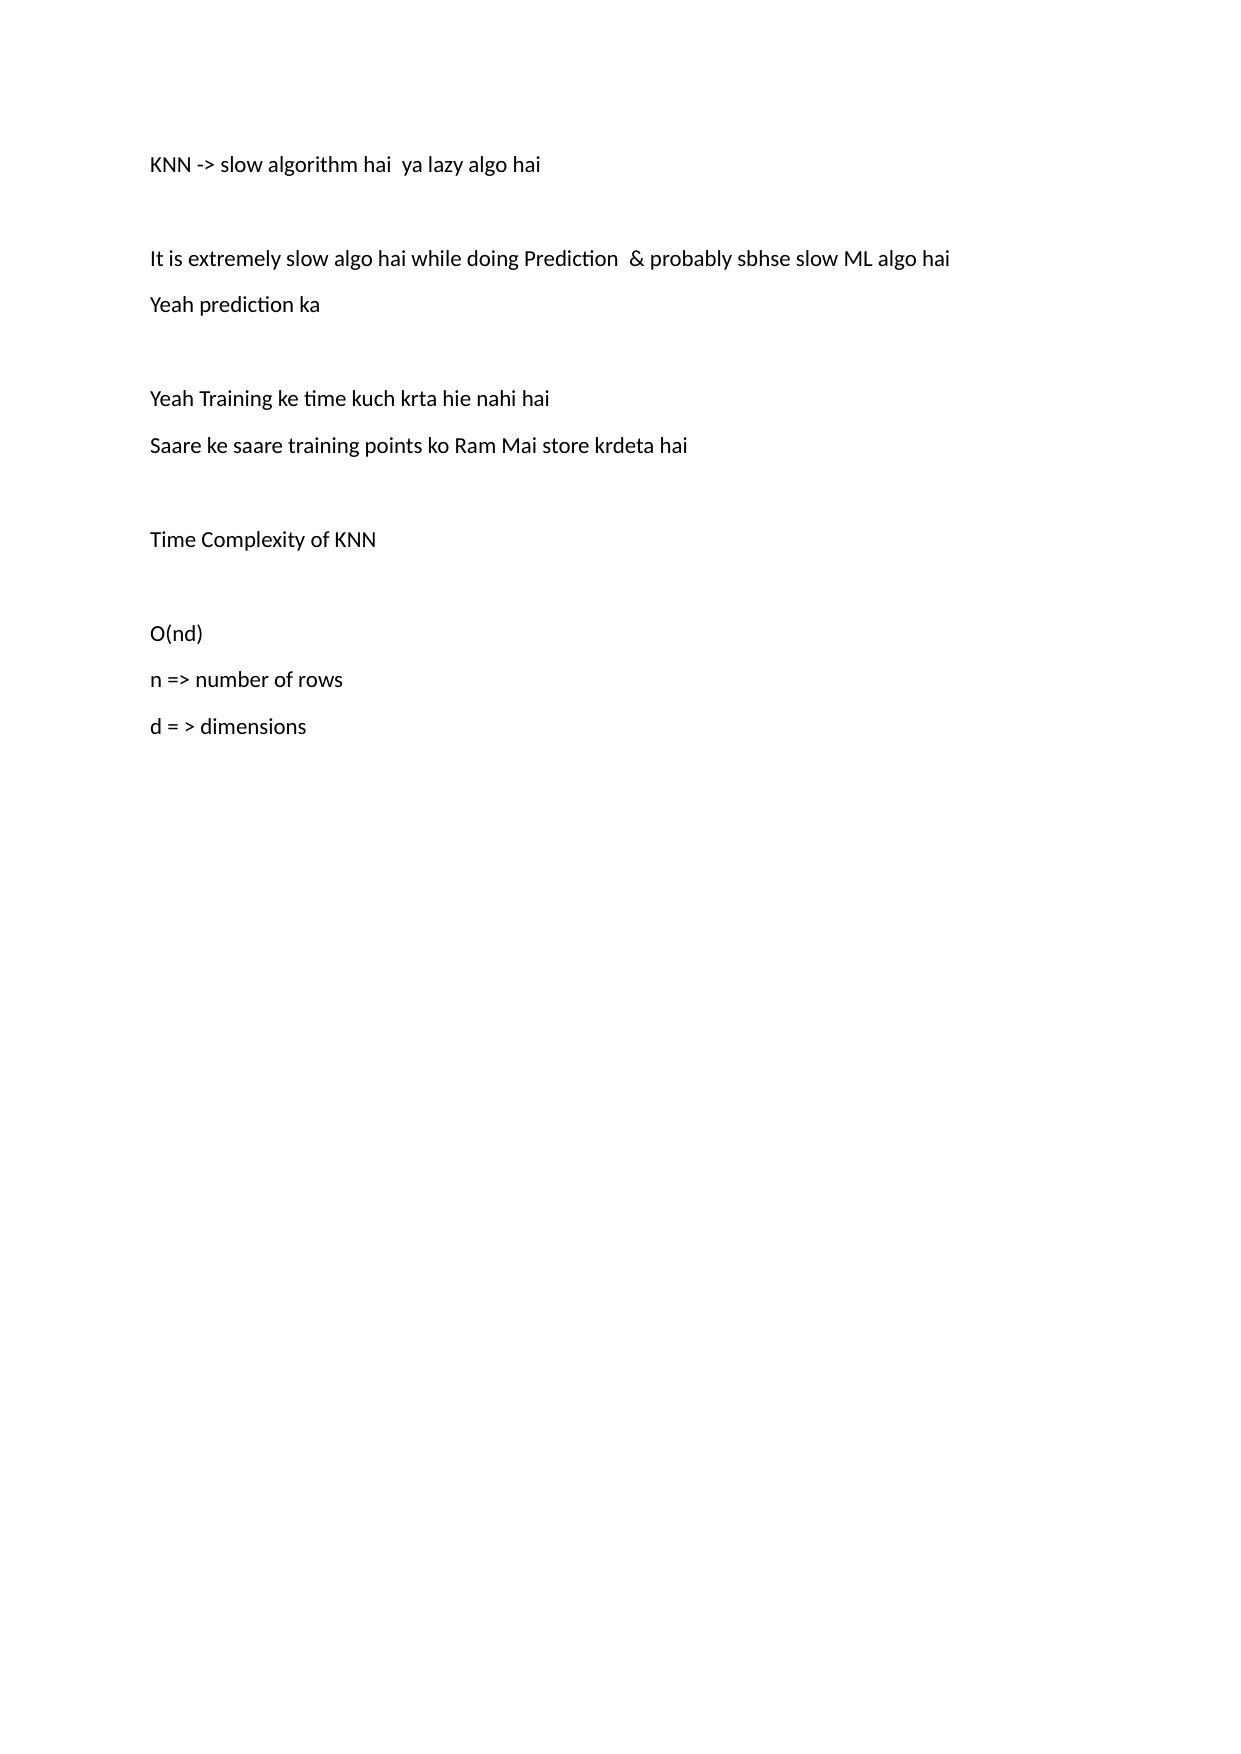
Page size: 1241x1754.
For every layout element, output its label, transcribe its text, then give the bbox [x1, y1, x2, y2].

text O(nd) [150, 619, 1090, 647]
text Yeah prediction ka [150, 291, 1090, 319]
text Yeah Training ke time kuch krta hie nahi hai [150, 384, 1090, 412]
text It is extremely slow algo hai while doing Prediction & probably sbhse slow ML algo hai [150, 244, 1090, 272]
text KNN -> slow algorithm hai ya lazy algo hai [150, 150, 1090, 178]
text Saare ke saare training points ko Ram Mai store krdeta hai [150, 431, 1090, 459]
text n => number of rows [150, 666, 1090, 694]
text d = > dimensions [150, 712, 1090, 741]
text Time Complexity of KNN [150, 525, 1090, 553]
